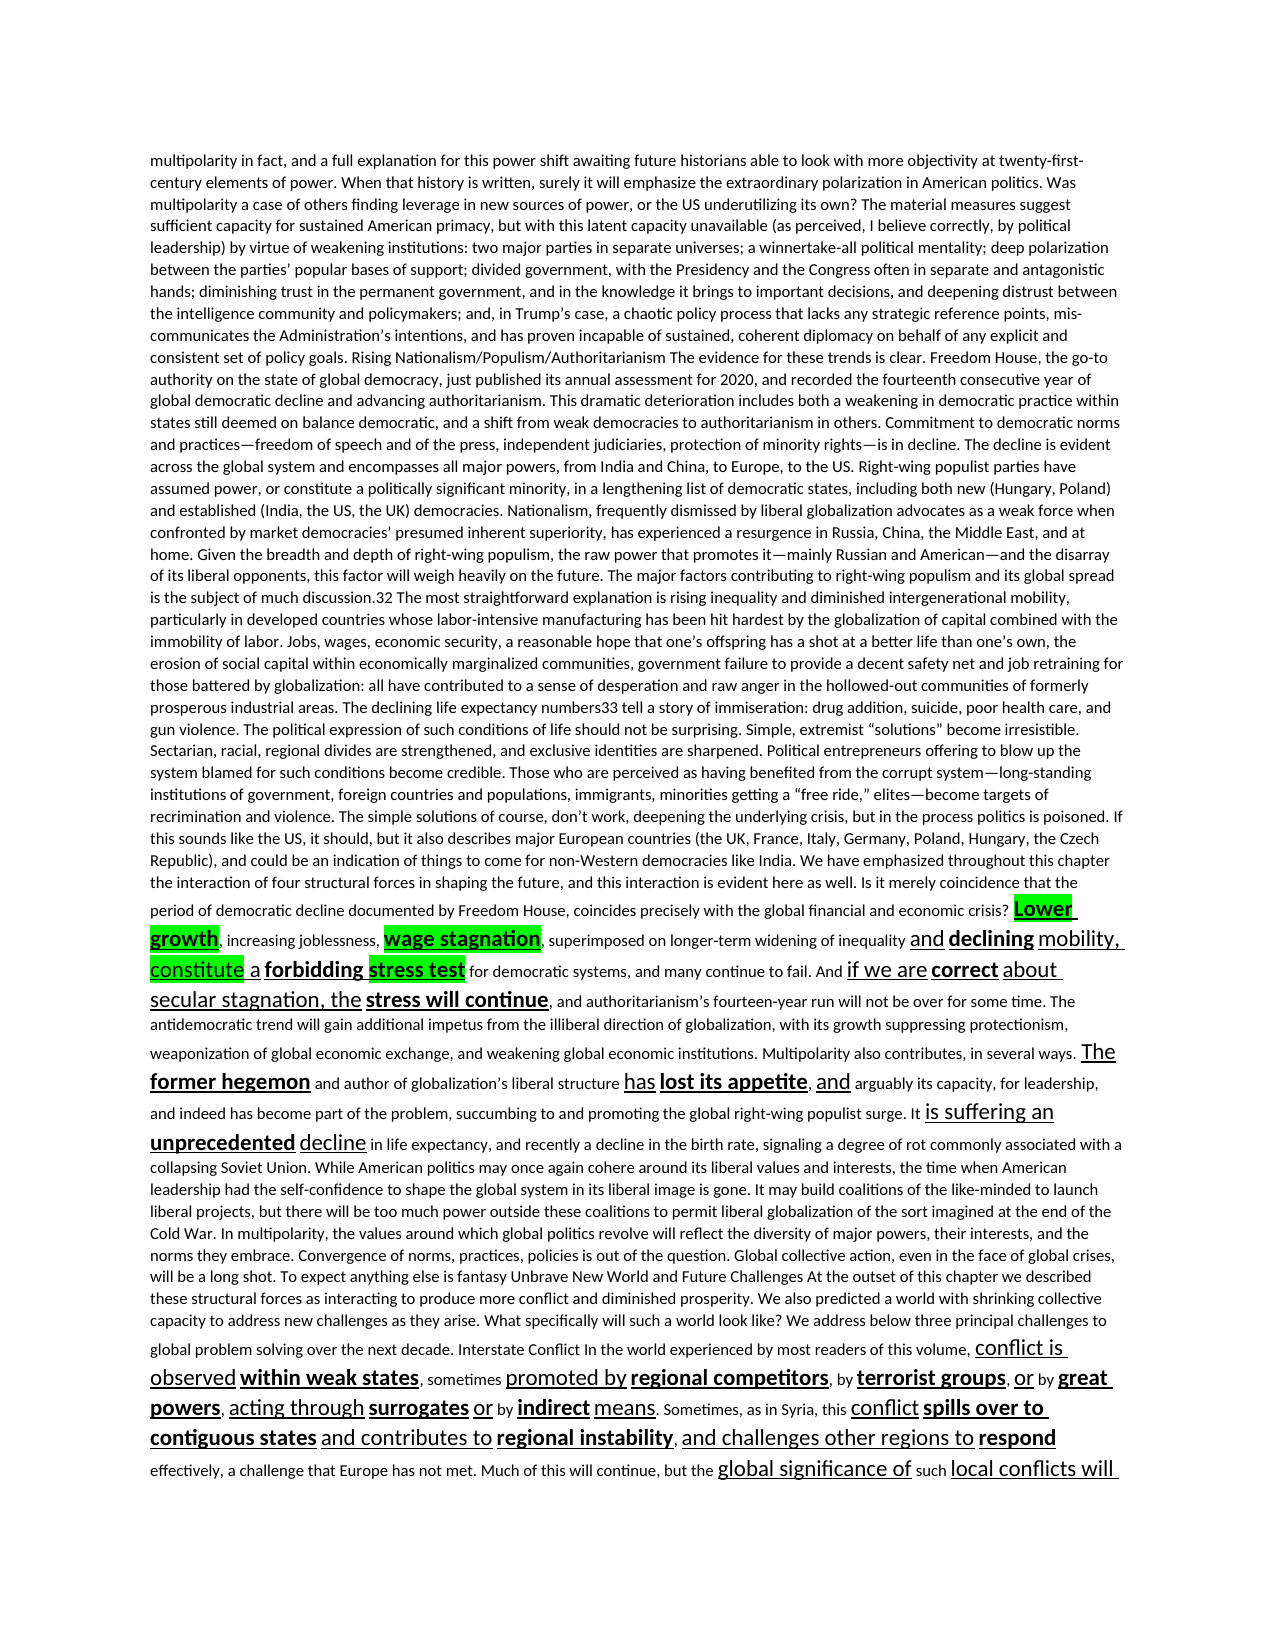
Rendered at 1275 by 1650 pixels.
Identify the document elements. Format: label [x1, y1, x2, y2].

text [150, 150, 1125, 1482]
